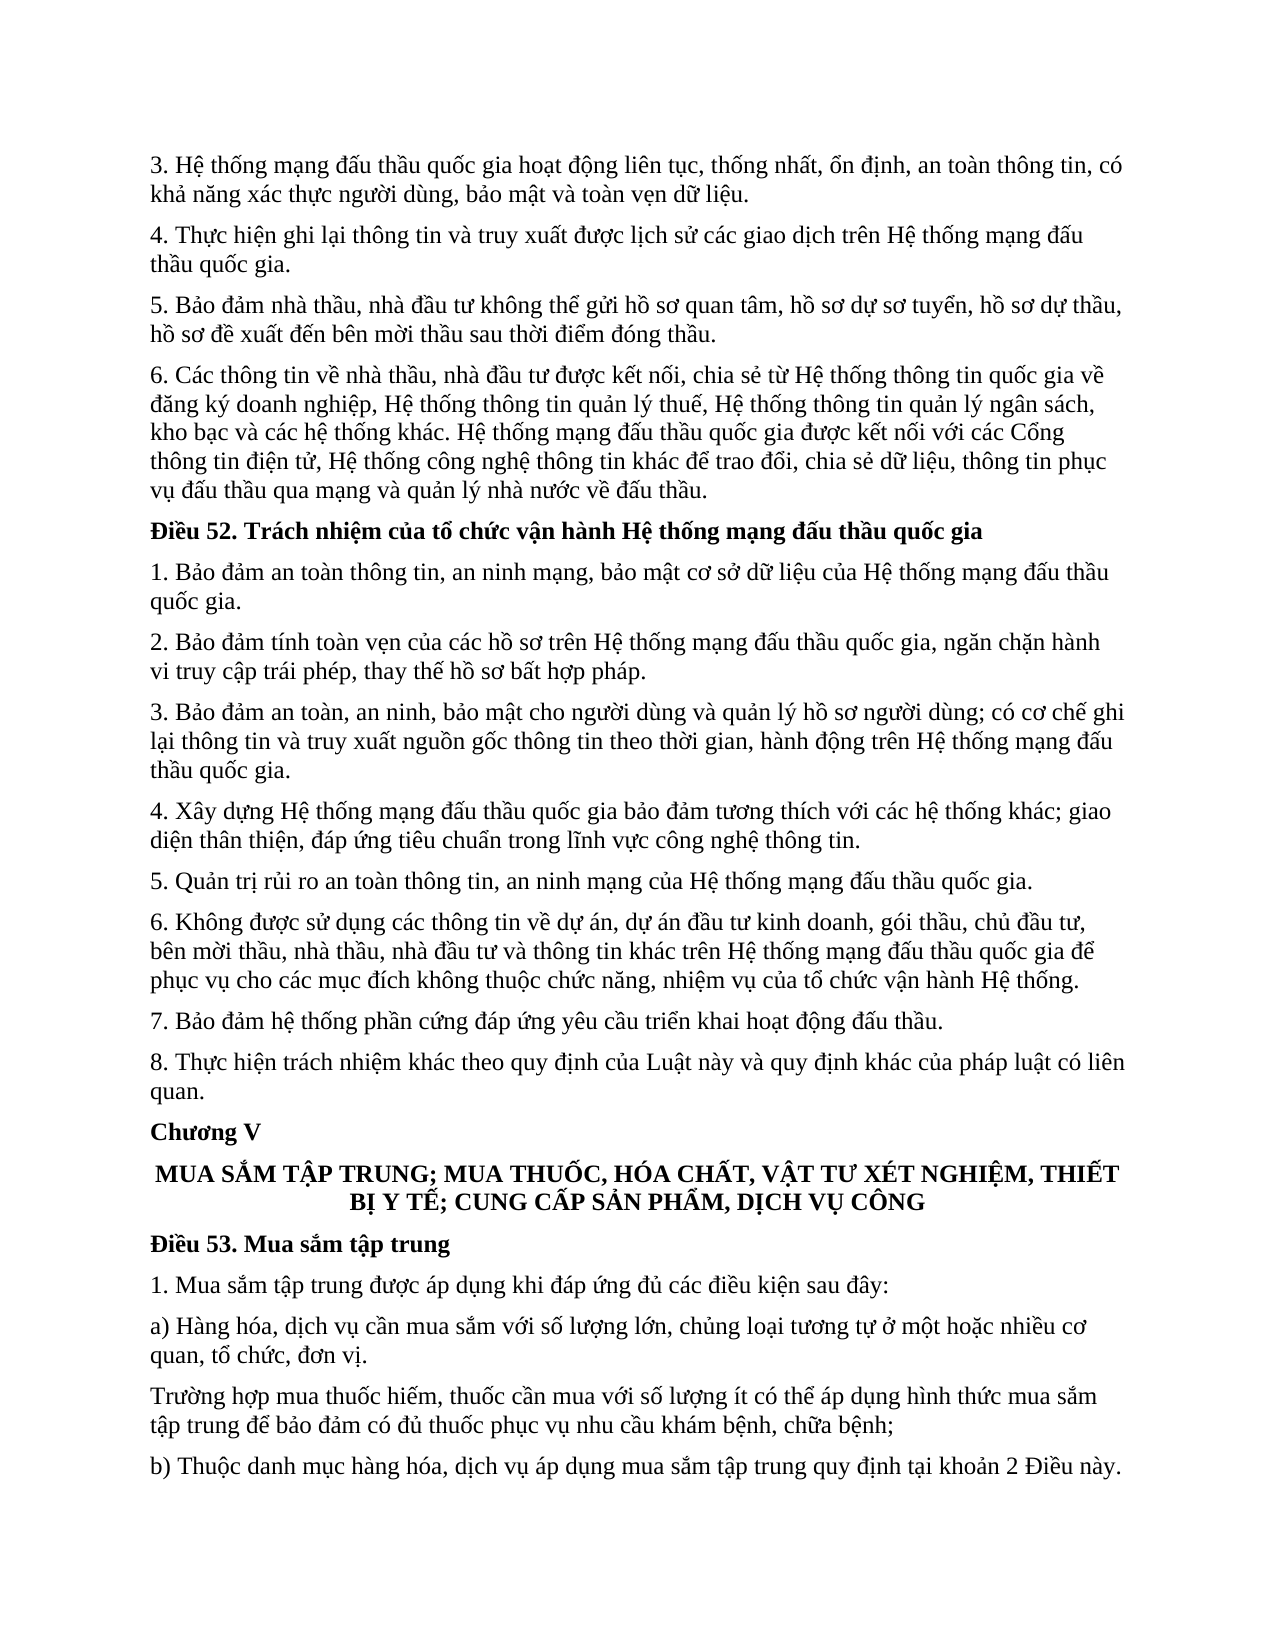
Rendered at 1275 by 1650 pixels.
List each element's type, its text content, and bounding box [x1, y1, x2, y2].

text 2. Bảo đảm tính toàn vẹn của các hồ sơ trên Hệ thống mạng đấu thầu quốc gia, ngăn chặn hành vi truy cập trái phép, thay thế hồ sơ bất hợp pháp. [150, 627, 1125, 685]
text 6. Các thông tin về nhà thầu, nhà đầu tư được kết nối, chia sẻ từ Hệ thống thông tin quốc gia về đăng ký doanh nghiệp, Hệ thống thông tin quản lý thuế, Hệ thống thông tin quản lý ngân sách, kho bạc và các hệ thống khác. Hệ thống mạng đấu thầu quốc gia được kết nối với các Cổng thông tin điện tử, Hệ thống công nghệ thông tin khác để trao đổi, chia sẻ dữ liệu, thông tin phục vụ đấu thầu qua mạng và quản lý nhà nước về đấu thầu. [150, 360, 1125, 504]
text 7. Bảo đảm hệ thống phần cứng đáp ứng yêu cầu triển khai hoạt động đấu thầu. [150, 1006, 1125, 1035]
text Chương V [150, 1117, 1125, 1146]
text a) Hàng hóa, dịch vụ cần mua sắm với số lượng lớn, chủng loại tương tự ở một hoặc nhiều cơ quan, tổ chức, đơn vị. [150, 1311, 1125, 1369]
text 3. Bảo đảm an toàn, an ninh, bảo mật cho người dùng và quản lý hồ sơ người dùng; có cơ chế ghi lại thông tin và truy xuất nguồn gốc thông tin theo thời gian, hành động trên Hệ thống mạng đấu thầu quốc gia. [150, 697, 1125, 784]
text 4. Thực hiện ghi lại thông tin và truy xuất được lịch sử các giao dịch trên Hệ thống mạng đấu thầu quốc gia. [150, 220, 1125, 277]
text 1. Mua sắm tập trung được áp dụng khi đáp ứng đủ các điều kiện sau đây: [150, 1270, 1125, 1299]
text 1. Bảo đảm an toàn thông tin, an ninh mạng, bảo mật cơ sở dữ liệu của Hệ thống mạng đấu thầu quốc gia. [150, 557, 1125, 615]
text MUA SẮM TẬP TRUNG; MUA THUỐC, HÓA CHẤT, VẬT TƯ XÉT NGHIỆM, THIẾT BỊ Y TẾ; CUNG CẤP SẢN PHẨM, DỊCH VỤ CÔNG [150, 1159, 1125, 1216]
text 5. Bảo đảm nhà thầu, nhà đầu tư không thể gửi hồ sơ quan tâm, hồ sơ dự sơ tuyển, hồ sơ dự thầu, hồ sơ đề xuất đến bên mời thầu sau thời điểm đóng thầu. [150, 290, 1125, 347]
text 4. Xây dựng Hệ thống mạng đấu thầu quốc gia bảo đảm tương thích với các hệ thống khác; giao diện thân thiện, đáp ứng tiêu chuẩn trong lĩnh vực công nghệ thông tin. [150, 796, 1125, 854]
text 6. Không được sử dụng các thông tin về dự án, dự án đầu tư kinh doanh, gói thầu, chủ đầu tư, bên mời thầu, nhà thầu, nhà đầu tư và thông tin khác trên Hệ thống mạng đấu thầu quốc gia để phục vụ cho các mục đích không thuộc chức năng, nhiệm vụ của tổ chức vận hành Hệ thống. [150, 907, 1125, 994]
text 3. Hệ thống mạng đấu thầu quốc gia hoạt động liên tục, thống nhất, ổn định, an toàn thông tin, có khả năng xác thực người dùng, bảo mật và toàn vẹn dữ liệu. [150, 150, 1125, 207]
text Trường hợp mua thuốc hiếm, thuốc cần mua với số lượng ít có thể áp dụng hình thức mua sắm tập trung để bảo đảm có đủ thuốc phục vụ nhu cầu khám bệnh, chữa bệnh; [150, 1381, 1125, 1439]
text 5. Quản trị rủi ro an toàn thông tin, an ninh mạng của Hệ thống mạng đấu thầu quốc gia. [150, 866, 1125, 895]
text b) Thuộc danh mục hàng hóa, dịch vụ áp dụng mua sắm tập trung quy định tại khoản 2 Điều này. [150, 1451, 1125, 1480]
text 8. Thực hiện trách nhiệm khác theo quy định của Luật này và quy định khác của pháp luật có liên quan. [150, 1047, 1125, 1105]
text Điều 53. Mua sắm tập trung [150, 1229, 1125, 1257]
text Điều 52. Trách nhiệm của tổ chức vận hành Hệ thống mạng đấu thầu quốc gia [150, 516, 1125, 545]
